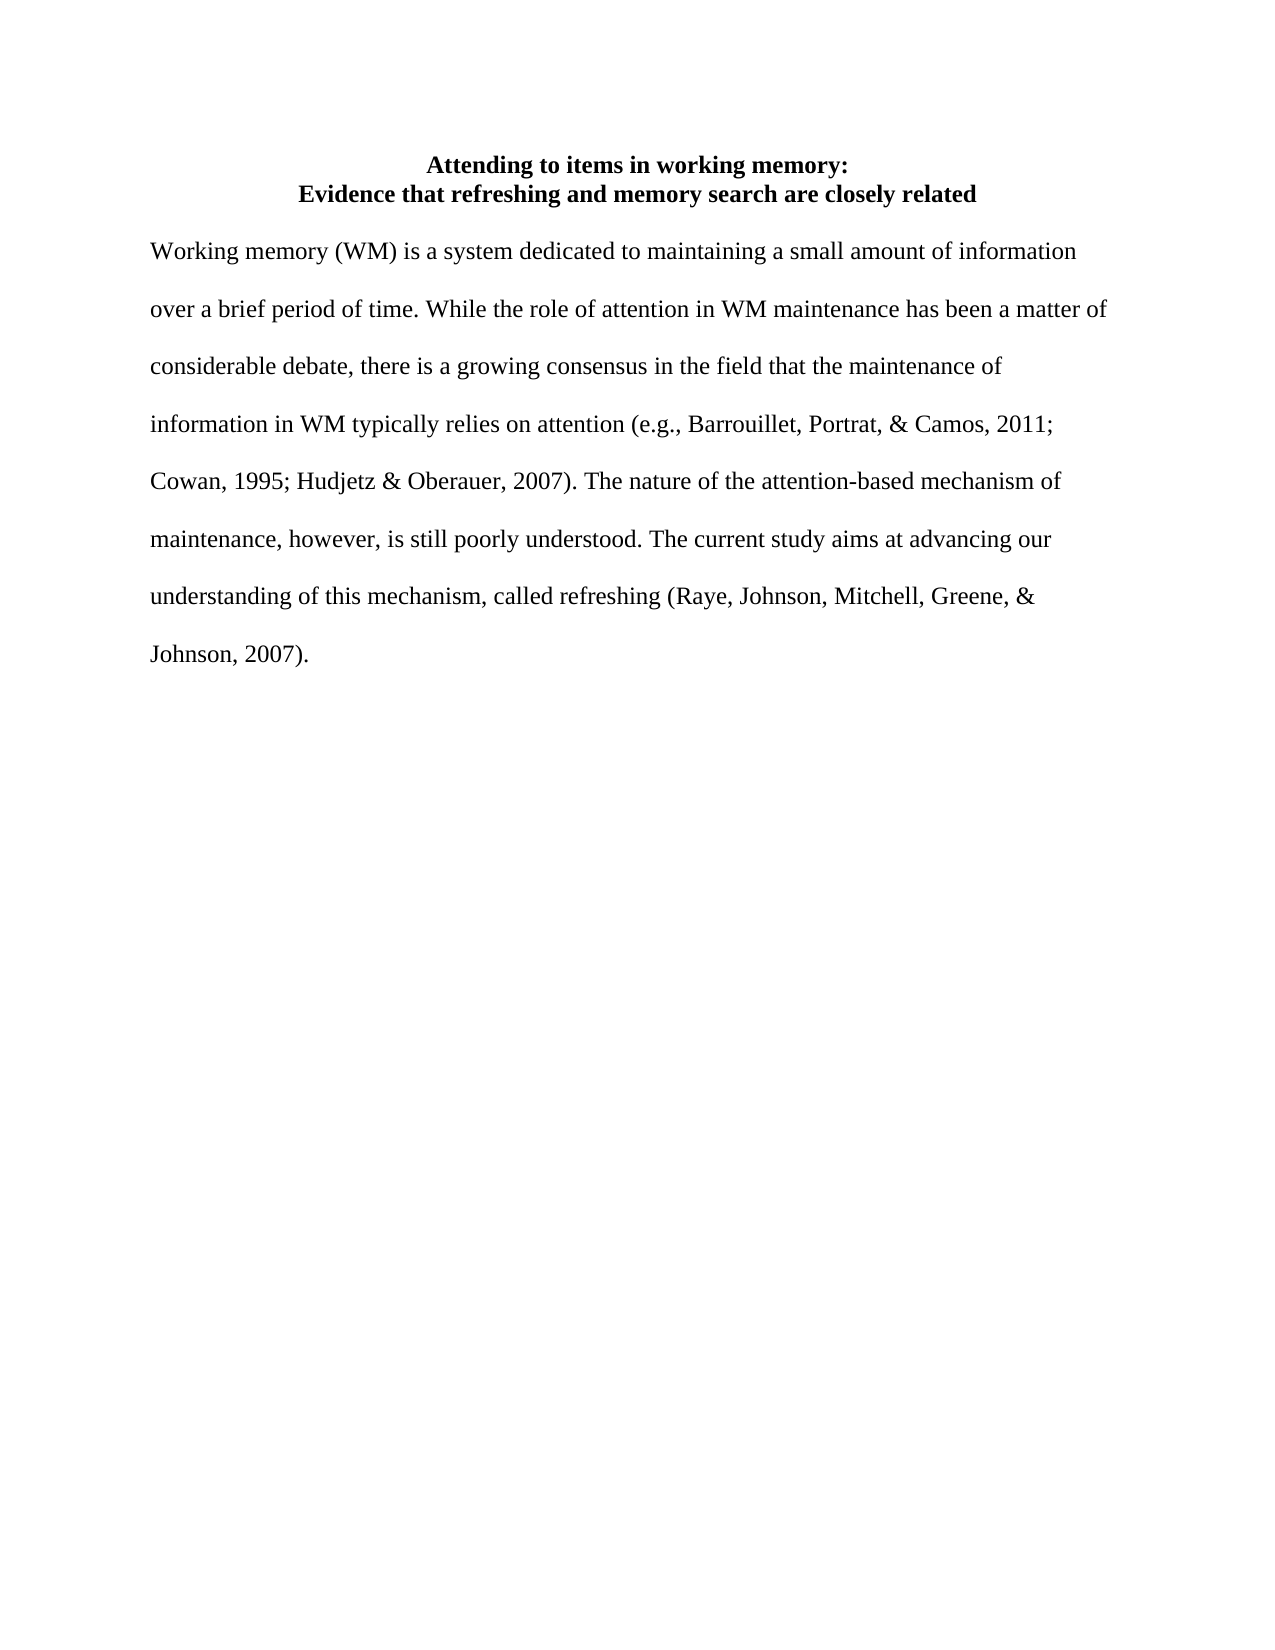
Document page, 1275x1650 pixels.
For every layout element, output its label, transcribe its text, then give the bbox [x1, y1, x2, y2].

text Working memory (WM) is a system dedicated to maintaining a small amount of information over a brief period of time. While the role of attention in WM maintenance has been a matter of considerable debate, there is a growing consensus in the field that the maintenance of information in WM typically relies on attention (e.g., Barrouillet, Portrat, & Camos, 2011; Cowan, 1995; Hudjetz & Oberauer, 2007). The nature of the attention-based mechanism of maintenance, however, is still poorly understood. The current study aims at advancing our understanding of this mechanism, called refreshing (Raye, Johnson, Mitchell, Greene, & Johnson, 2007). [150, 236, 1125, 667]
text Attending to items in working memory: [150, 150, 1125, 179]
text Evidence that refreshing and memory search are closely related [150, 179, 1125, 207]
